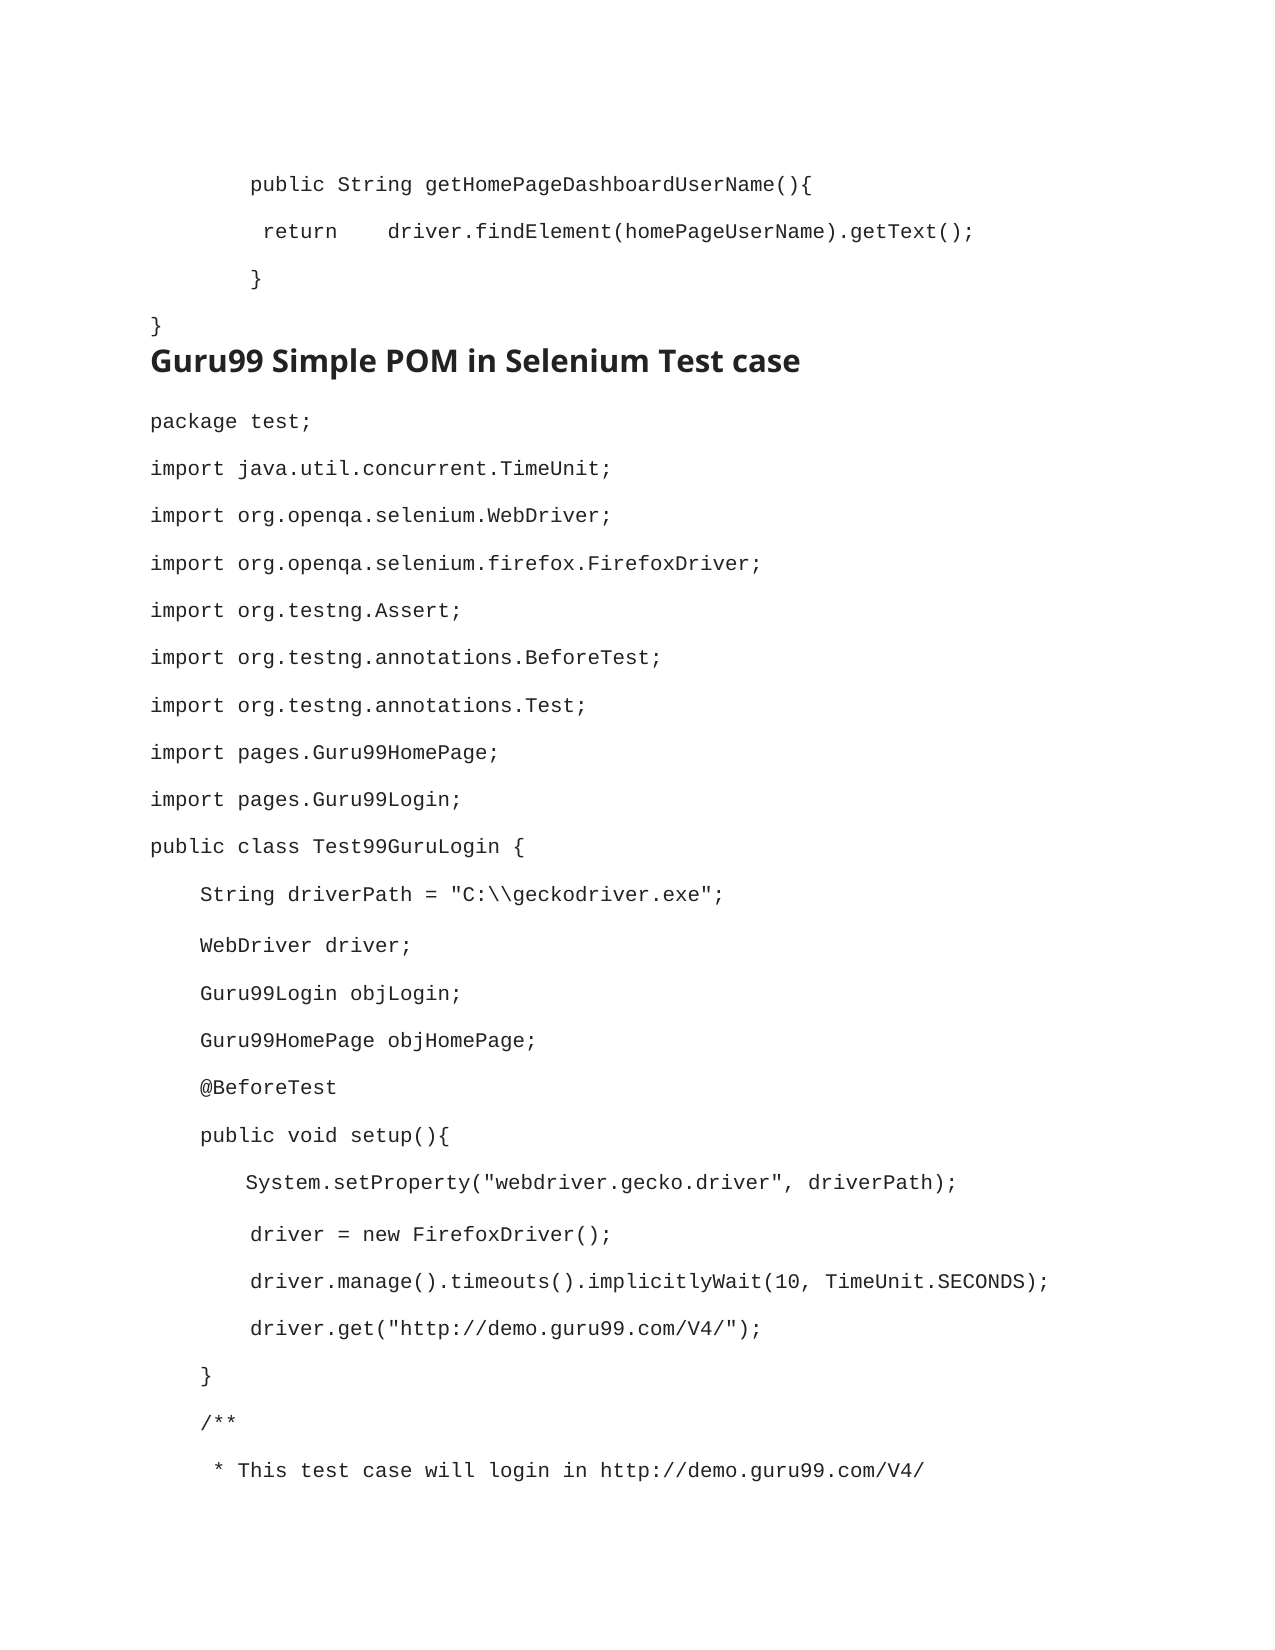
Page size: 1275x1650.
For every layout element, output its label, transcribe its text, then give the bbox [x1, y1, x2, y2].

text return driver.findElement(homePageUserName).getText(); [150, 221, 1125, 244]
text import org.testng.annotations.BeforeTest; [150, 647, 1125, 671]
text Guru99HomePage objHomePage; [150, 1030, 1125, 1054]
text package test; [150, 411, 1125, 434]
text import org.openqa.selenium.firefox.FirefoxDriver; [150, 553, 1125, 576]
text * This test case will login in http://demo.guru99.com/V4/ [150, 1460, 1125, 1484]
text } [150, 1366, 1125, 1389]
text driver = new FirefoxDriver(); [150, 1224, 1125, 1247]
text public void setup(){ [150, 1125, 1125, 1148]
text import org.testng.annotations.Test; [150, 695, 1125, 718]
text import pages.Guru99Login; [150, 789, 1125, 813]
text @BeforeTest [150, 1077, 1125, 1101]
text } [150, 268, 1125, 292]
text import java.util.concurrent.TimeUnit; [150, 458, 1125, 482]
text Guru99 Simple POM in Selenium Test case [150, 339, 1125, 382]
text String driverPath = "C:\\geckodriver.exe"; [150, 884, 1125, 907]
text import org.testng.Assert; [150, 600, 1125, 624]
text driver.manage().timeouts().implicitlyWait(10, TimeUnit.SECONDS); [150, 1271, 1125, 1294]
text public class Test99GuruLogin { [150, 837, 1125, 860]
text import pages.Guru99HomePage; [150, 742, 1125, 766]
text import org.openqa.selenium.WebDriver; [150, 506, 1125, 529]
text driver.get("http://demo.guru99.com/V4/"); [150, 1318, 1125, 1342]
text Guru99Login objLogin; [150, 983, 1125, 1006]
text public String getHomePageDashboardUserName(){ [150, 174, 1125, 197]
text System.setProperty("webdriver.gecko.driver", driverPath); [150, 1172, 1125, 1196]
text /** [150, 1413, 1125, 1436]
text WebDriver driver; [150, 936, 1125, 959]
text } [150, 316, 1125, 339]
